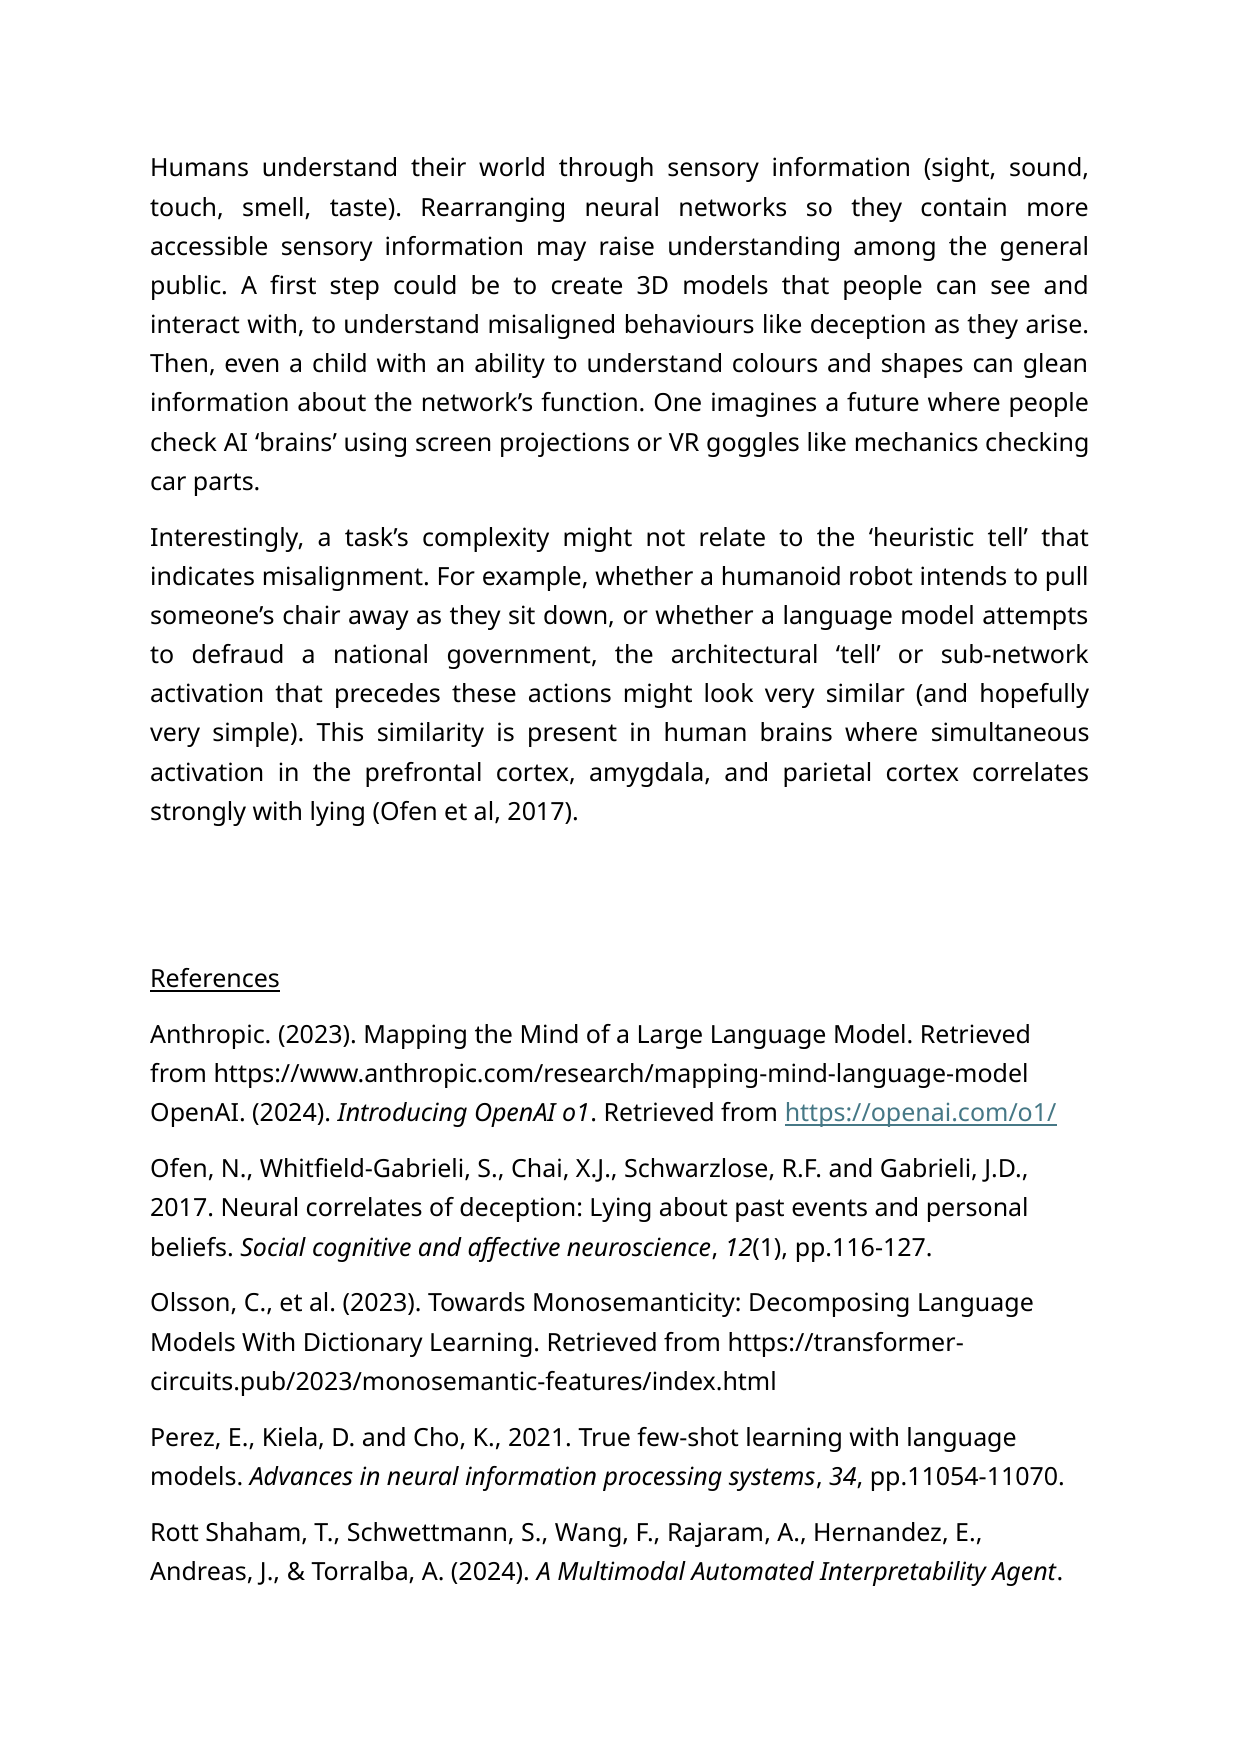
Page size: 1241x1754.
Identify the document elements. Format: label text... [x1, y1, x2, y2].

text Interestingly, a task’s complexity might not relate to the ‘heuristic tell’ that indicates misalignment. For example, whether a humanoid robot intends to pull someone’s chair away as they sit down, or whether a language model attempts to defraud a national government, the architectural ‘tell’ or sub-network activation that precedes these actions might look very similar (and hopefully very simple). This similarity is present in human brains where simultaneous activation in the prefrontal cortex, amygdala, and parietal cortex correlates strongly with lying (Ofen et al, 2017). [150, 519, 1090, 827]
text Anthropic. (2023). Mapping the Mind of a Large Language Model. Retrieved from https://www.anthropic.com/research/mapping-mind-language-model OpenAI. (2024). Introducing OpenAI o1. Retrieved from https://openai.com/o1/ [150, 1017, 1090, 1129]
text Olsson, C., et al. (2023). Towards Monosemanticity: Decomposing Language Models With Dictionary Learning. Retrieved from https://transformer-circuits.pub/2023/monosemantic-features/index.html [150, 1285, 1090, 1397]
text Ofen, N., Whitfield-Gabrieli, S., Chai, X.J., Schwarzlose, R.F. and Gabrieli, J.D., 2017. Neural correlates of deception: Lying about past events and personal beliefs. Social cognitive and affective neuroscience, 12(1), pp.116-127. [150, 1151, 1090, 1263]
text References [150, 961, 1090, 995]
text Perez, E., Kiela, D. and Cho, K., 2021. True few-shot learning with language models. Advances in neural information processing systems, 34, pp.11054-11070. [150, 1419, 1090, 1492]
